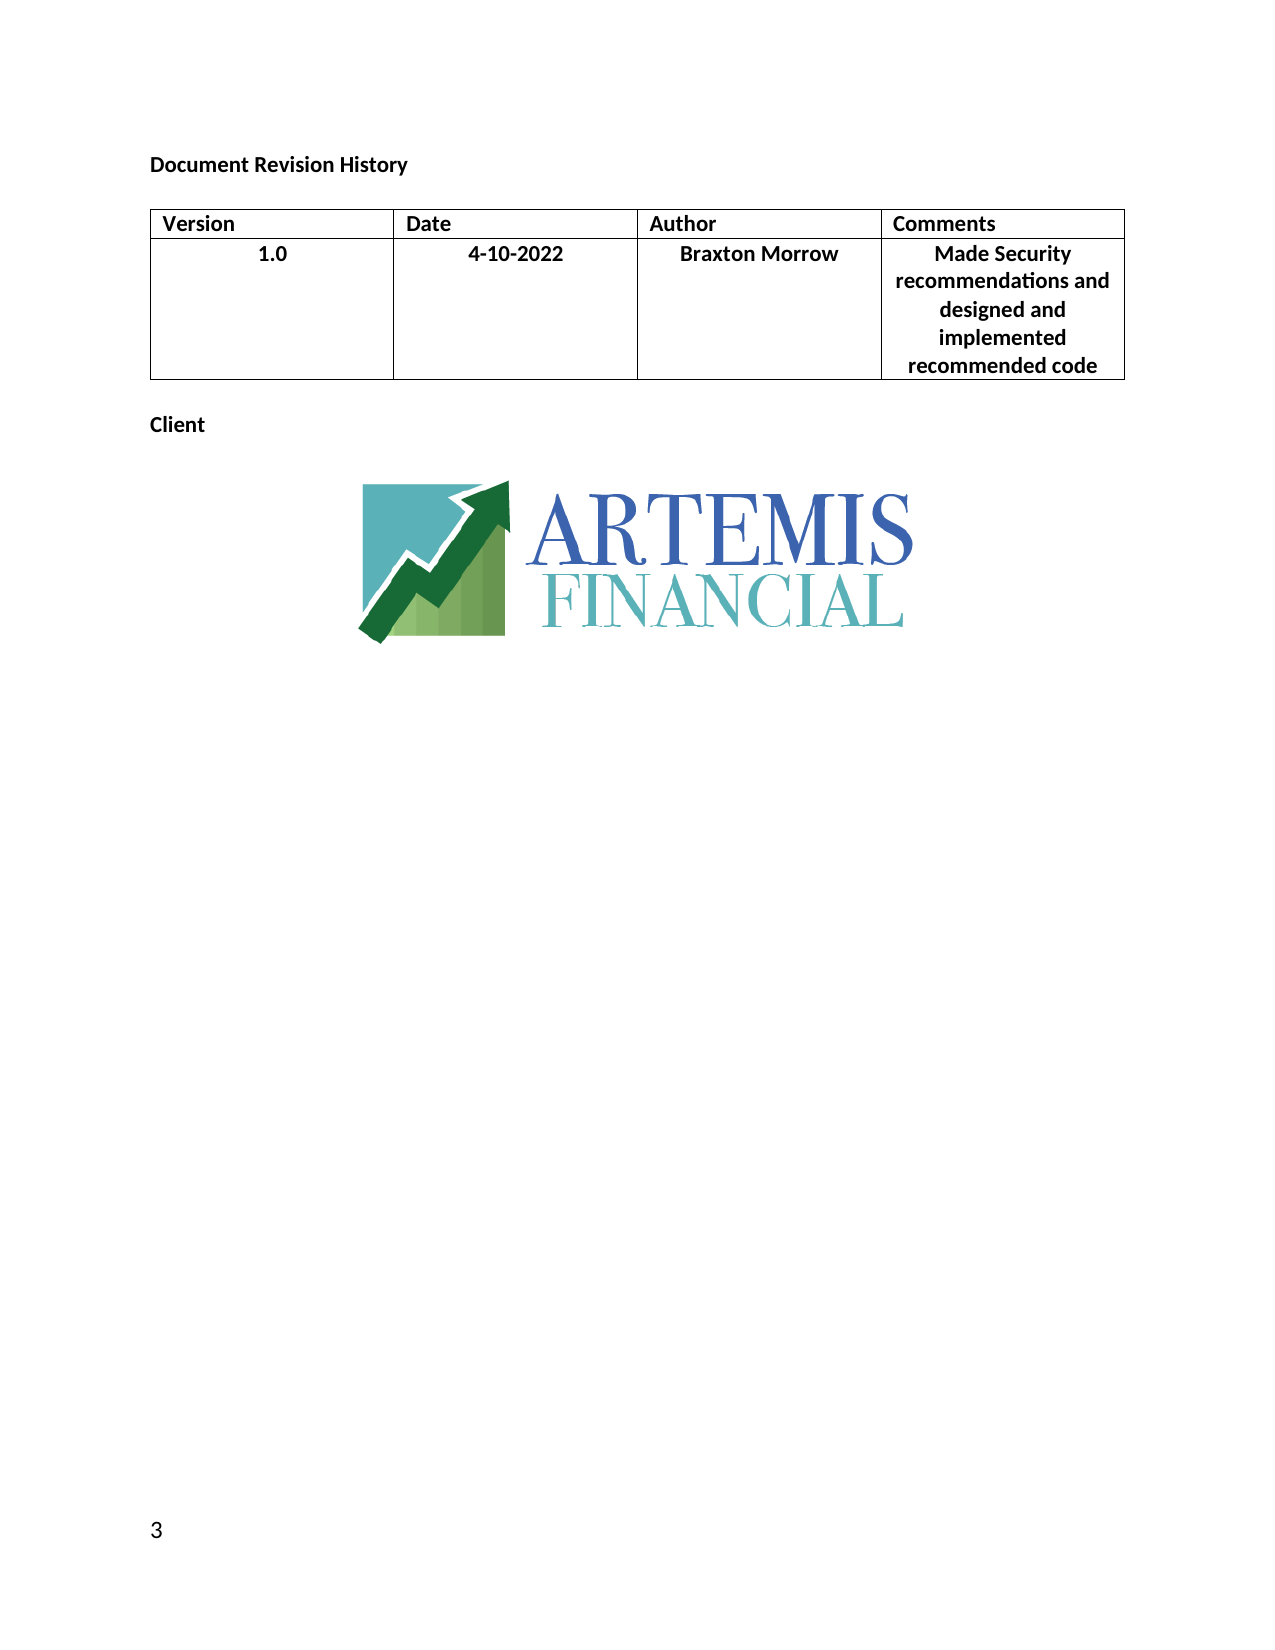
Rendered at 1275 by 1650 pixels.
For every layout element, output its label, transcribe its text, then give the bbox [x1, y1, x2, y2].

table_cell Made Security recommendations and designed and implemented recommended code [882, 239, 1124, 379]
table_header Version [151, 210, 393, 238]
table_header Comments [882, 210, 1124, 238]
table_header Author [638, 210, 881, 238]
picture [346, 466, 929, 665]
table_cell 4-10-2022 [394, 239, 637, 379]
subtitle Client [150, 410, 1125, 438]
subtitle Document Revision History [150, 150, 1125, 178]
table_header Date [394, 210, 637, 238]
table_cell Braxton Morrow [638, 239, 881, 379]
table_cell 1.0 [151, 239, 393, 379]
